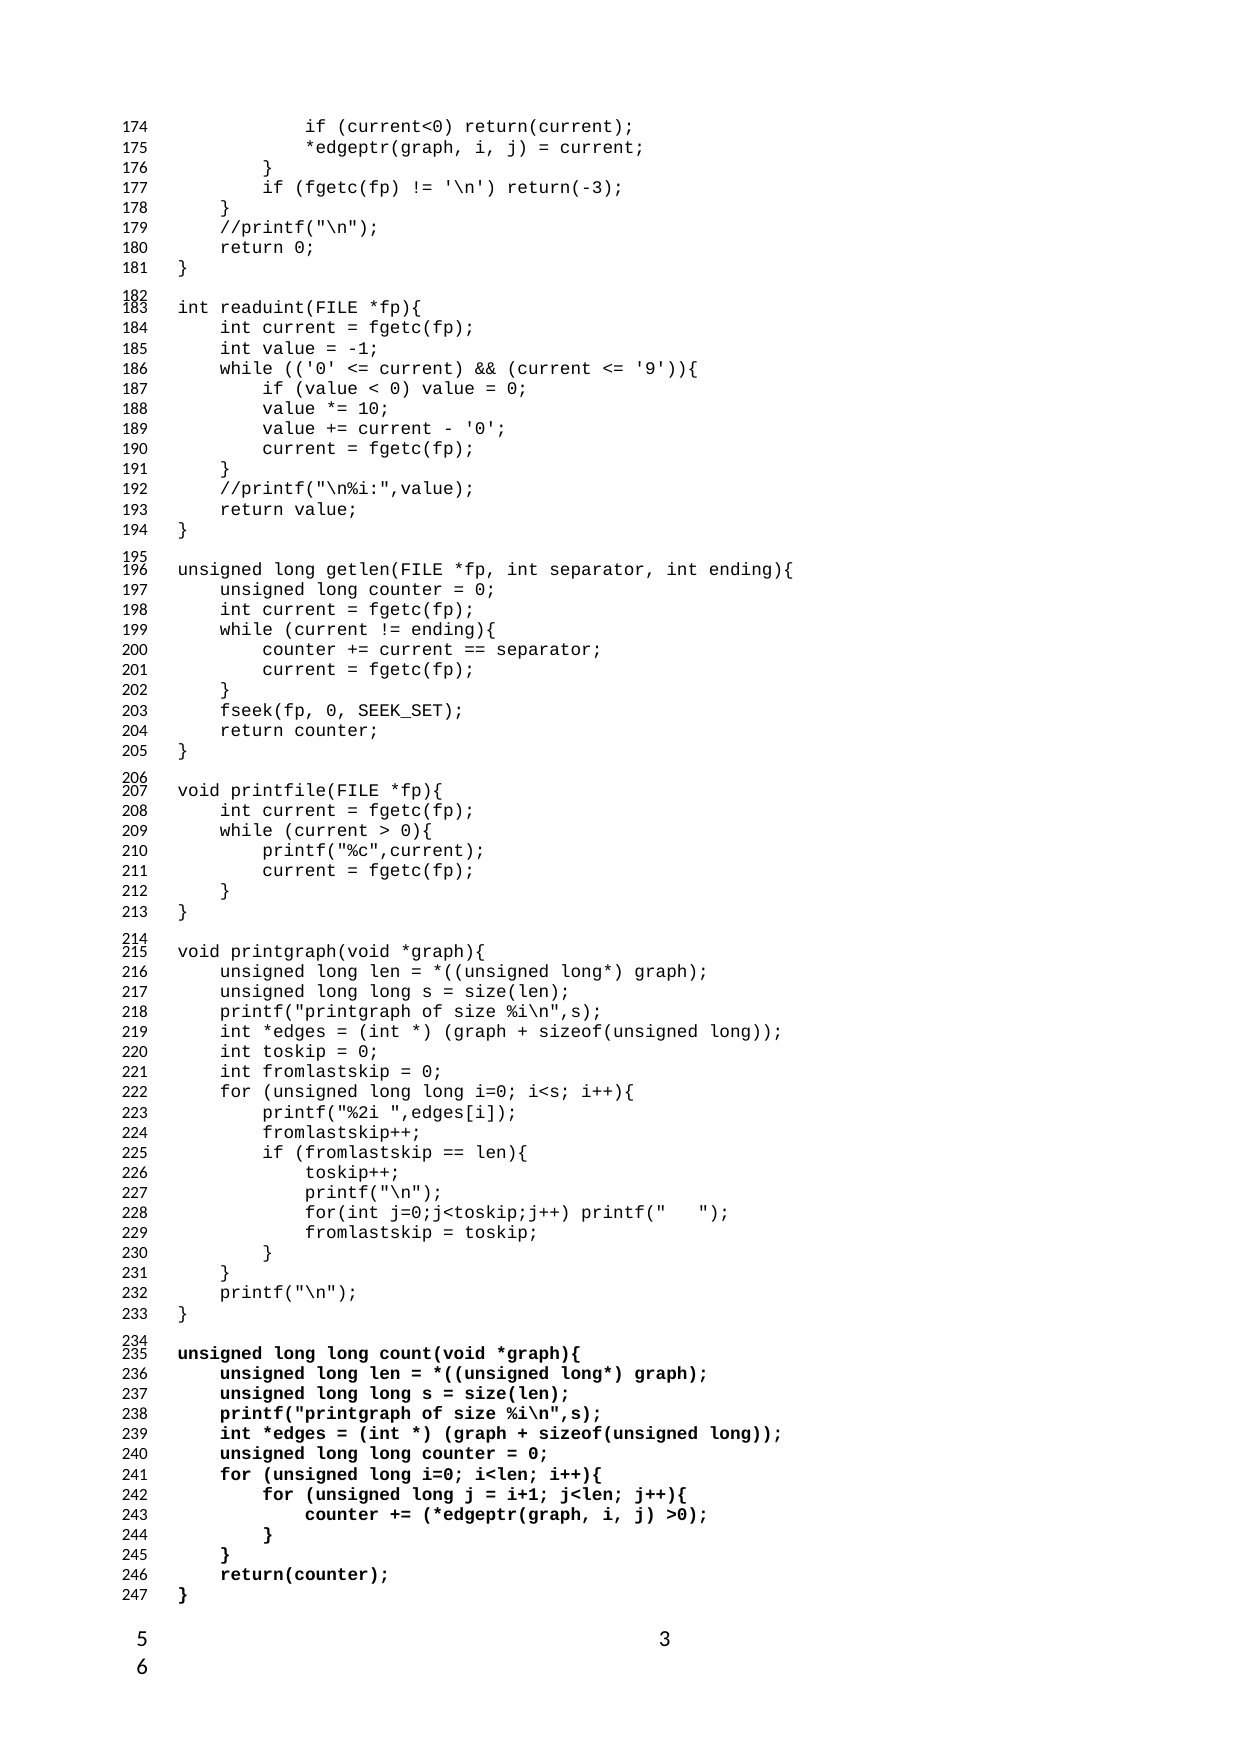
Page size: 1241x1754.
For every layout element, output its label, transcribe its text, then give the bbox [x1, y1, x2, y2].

text } [177, 882, 1077, 902]
text value *= 10; [177, 399, 1077, 420]
text current = fgetc(fp); [177, 862, 1077, 882]
text //printf("\n"); [177, 219, 1077, 239]
text while (current > 0){ [177, 822, 1077, 842]
text if (fromlastskip == len){ [177, 1143, 1077, 1163]
text printf("printgraph of size %i\n",s); [177, 1405, 1077, 1425]
text } [177, 1546, 1077, 1566]
text toskip++; [177, 1163, 1077, 1184]
text counter += (*edgeptr(graph, i, j) >0); [177, 1505, 1077, 1525]
text while (('0' <= current) && (current <= '9')){ [177, 359, 1077, 379]
text unsigned long long s = size(len); [177, 983, 1077, 1003]
text while (current != ending){ [177, 621, 1077, 641]
text unsigned long counter = 0; [177, 581, 1077, 601]
text int current = fgetc(fp); [177, 802, 1077, 822]
text printf("printgraph of size %i\n",s); [177, 1003, 1077, 1023]
text int fromlastskip = 0; [177, 1063, 1077, 1083]
text //printf("\n%i:",value); [177, 480, 1077, 500]
text unsigned long len = *((unsigned long*) graph); [177, 1364, 1077, 1385]
text } [177, 1525, 1077, 1546]
text printf("%c",current); [177, 842, 1077, 862]
text unsigned long long counter = 0; [177, 1445, 1077, 1465]
text if (current<0) return(current); [177, 118, 1077, 138]
text int *edges = (int *) (graph + sizeof(unsigned long)); [177, 1023, 1077, 1043]
text counter += current == separator; [177, 641, 1077, 661]
text return 0; [177, 239, 1077, 259]
text } [177, 741, 1077, 761]
text } [177, 902, 1077, 922]
text void printgraph(void *graph){ [177, 942, 1077, 962]
text fseek(fp, 0, SEEK_SET); [177, 701, 1077, 721]
text unsigned long len = *((unsigned long*) graph); [177, 962, 1077, 983]
text value += current - '0'; [177, 420, 1077, 440]
text if (value < 0) value = 0; [177, 379, 1077, 399]
text int value = -1; [177, 339, 1077, 359]
text void printfile(FILE *fp){ [177, 782, 1077, 802]
text return counter; [177, 721, 1077, 741]
text unsigned long getlen(FILE *fp, int separator, int ending){ [177, 560, 1077, 581]
text fromlastskip = toskip; [177, 1224, 1077, 1244]
text *edgeptr(graph, i, j) = current; [177, 138, 1077, 158]
text printf("\n"); [177, 1184, 1077, 1204]
text } [177, 681, 1077, 701]
text unsigned long long s = size(len); [177, 1385, 1077, 1405]
text } [177, 1586, 1077, 1606]
text return value; [177, 500, 1077, 520]
text printf("\n"); [177, 1284, 1077, 1304]
text } [177, 520, 1077, 540]
text } [177, 460, 1077, 480]
text } [177, 259, 1077, 279]
text } [177, 1264, 1077, 1284]
text } [177, 158, 1077, 178]
text for (unsigned long long i=0; i<s; i++){ [177, 1083, 1077, 1103]
text unsigned long long count(void *graph){ [177, 1344, 1077, 1364]
text current = fgetc(fp); [177, 661, 1077, 681]
text int current = fgetc(fp); [177, 319, 1077, 339]
text return(counter); [177, 1566, 1077, 1586]
text int toskip = 0; [177, 1043, 1077, 1063]
text fromlastskip++; [177, 1123, 1077, 1143]
text for (unsigned long i=0; i<len; i++){ [177, 1465, 1077, 1485]
text int current = fgetc(fp); [177, 601, 1077, 621]
text if (fgetc(fp) != '\n') return(-3); [177, 178, 1077, 198]
text current = fgetc(fp); [177, 440, 1077, 460]
text int readuint(FILE *fp){ [177, 299, 1077, 319]
text for (unsigned long j = i+1; j<len; j++){ [177, 1485, 1077, 1505]
text int *edges = (int *) (graph + sizeof(unsigned long)); [177, 1425, 1077, 1445]
text } [177, 1304, 1077, 1324]
text for(int j=0;j<toskip;j++) printf(" "); [177, 1204, 1077, 1224]
text } [177, 198, 1077, 219]
text } [177, 1244, 1077, 1264]
text printf("%2i ",edges[i]); [177, 1103, 1077, 1123]
